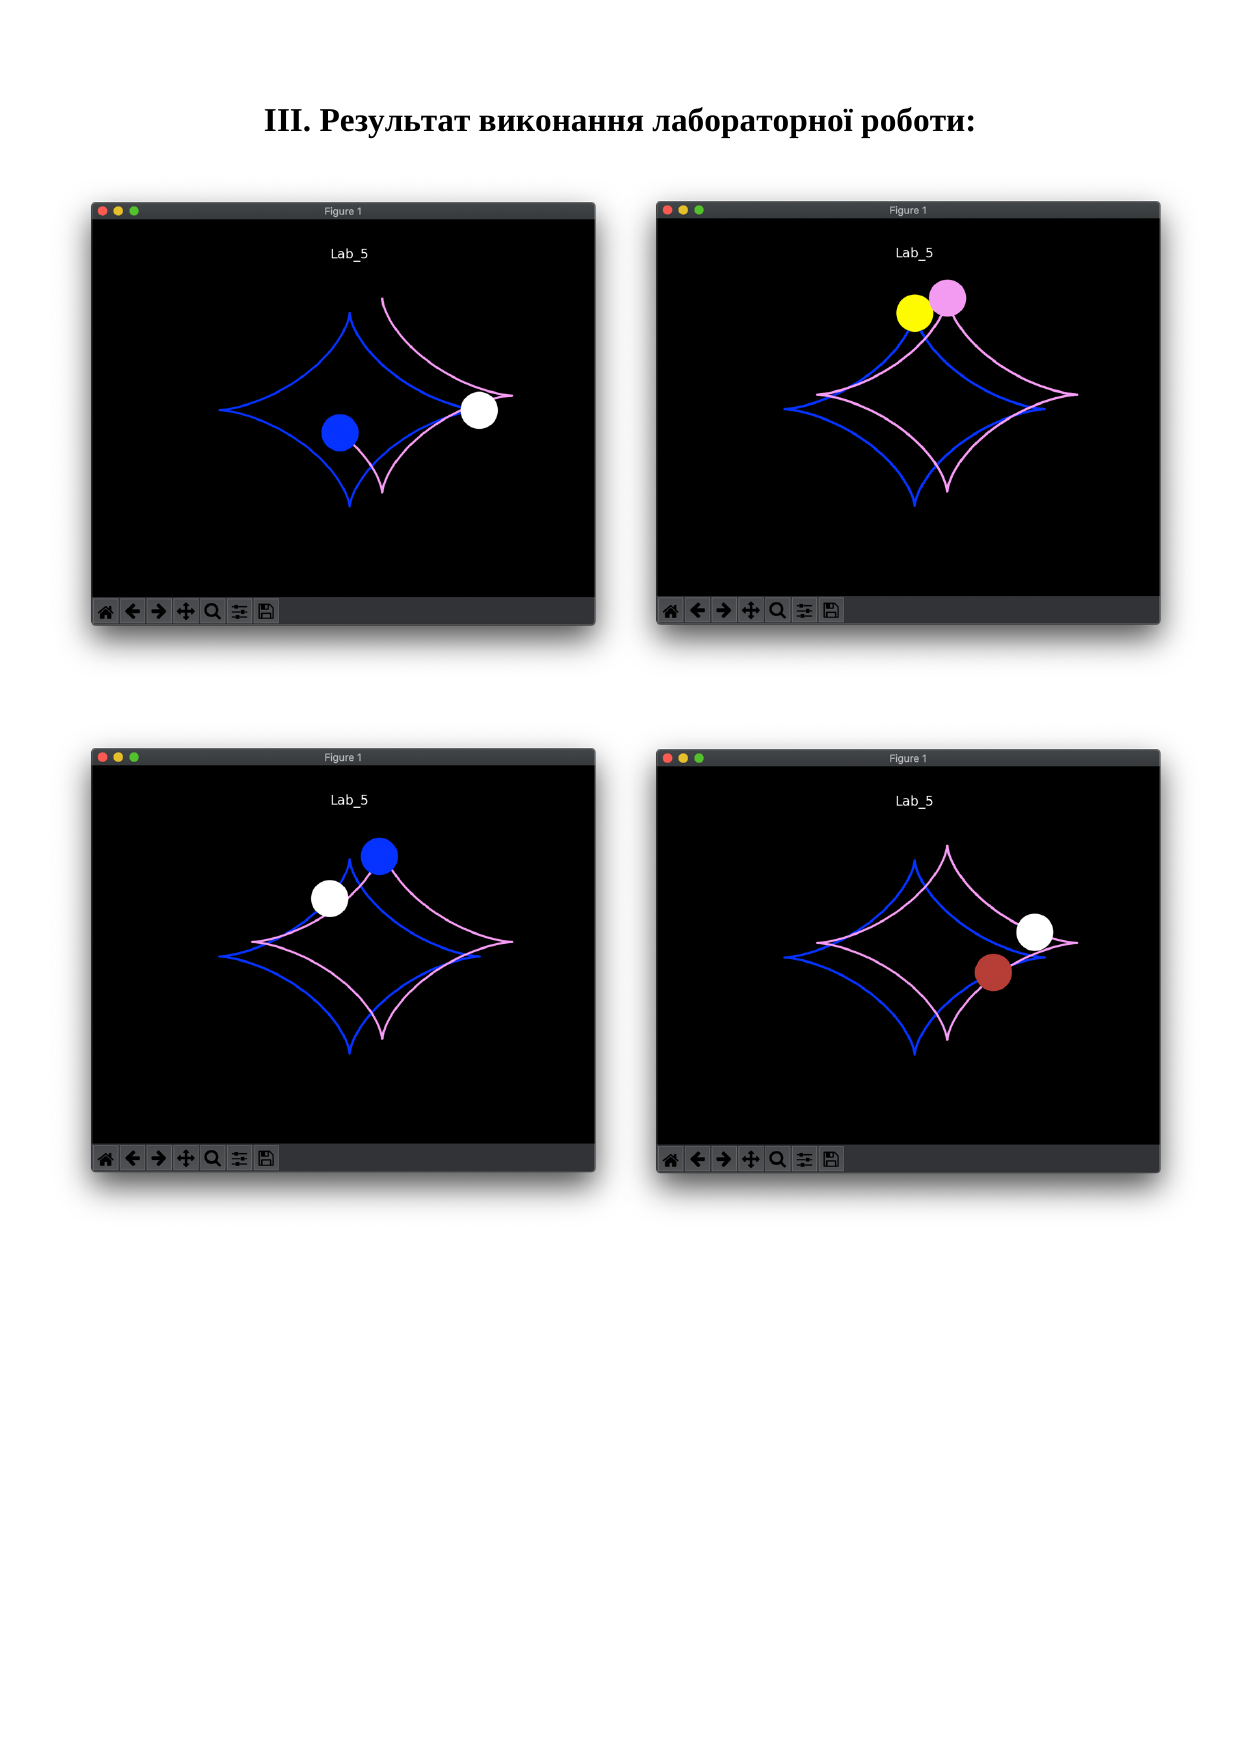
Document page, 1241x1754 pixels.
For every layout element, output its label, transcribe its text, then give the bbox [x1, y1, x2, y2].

picture [47, 171, 1203, 683]
picture [47, 718, 1203, 1231]
text ІII. Результат виконання лабораторної роботи: [75, 100, 1165, 138]
